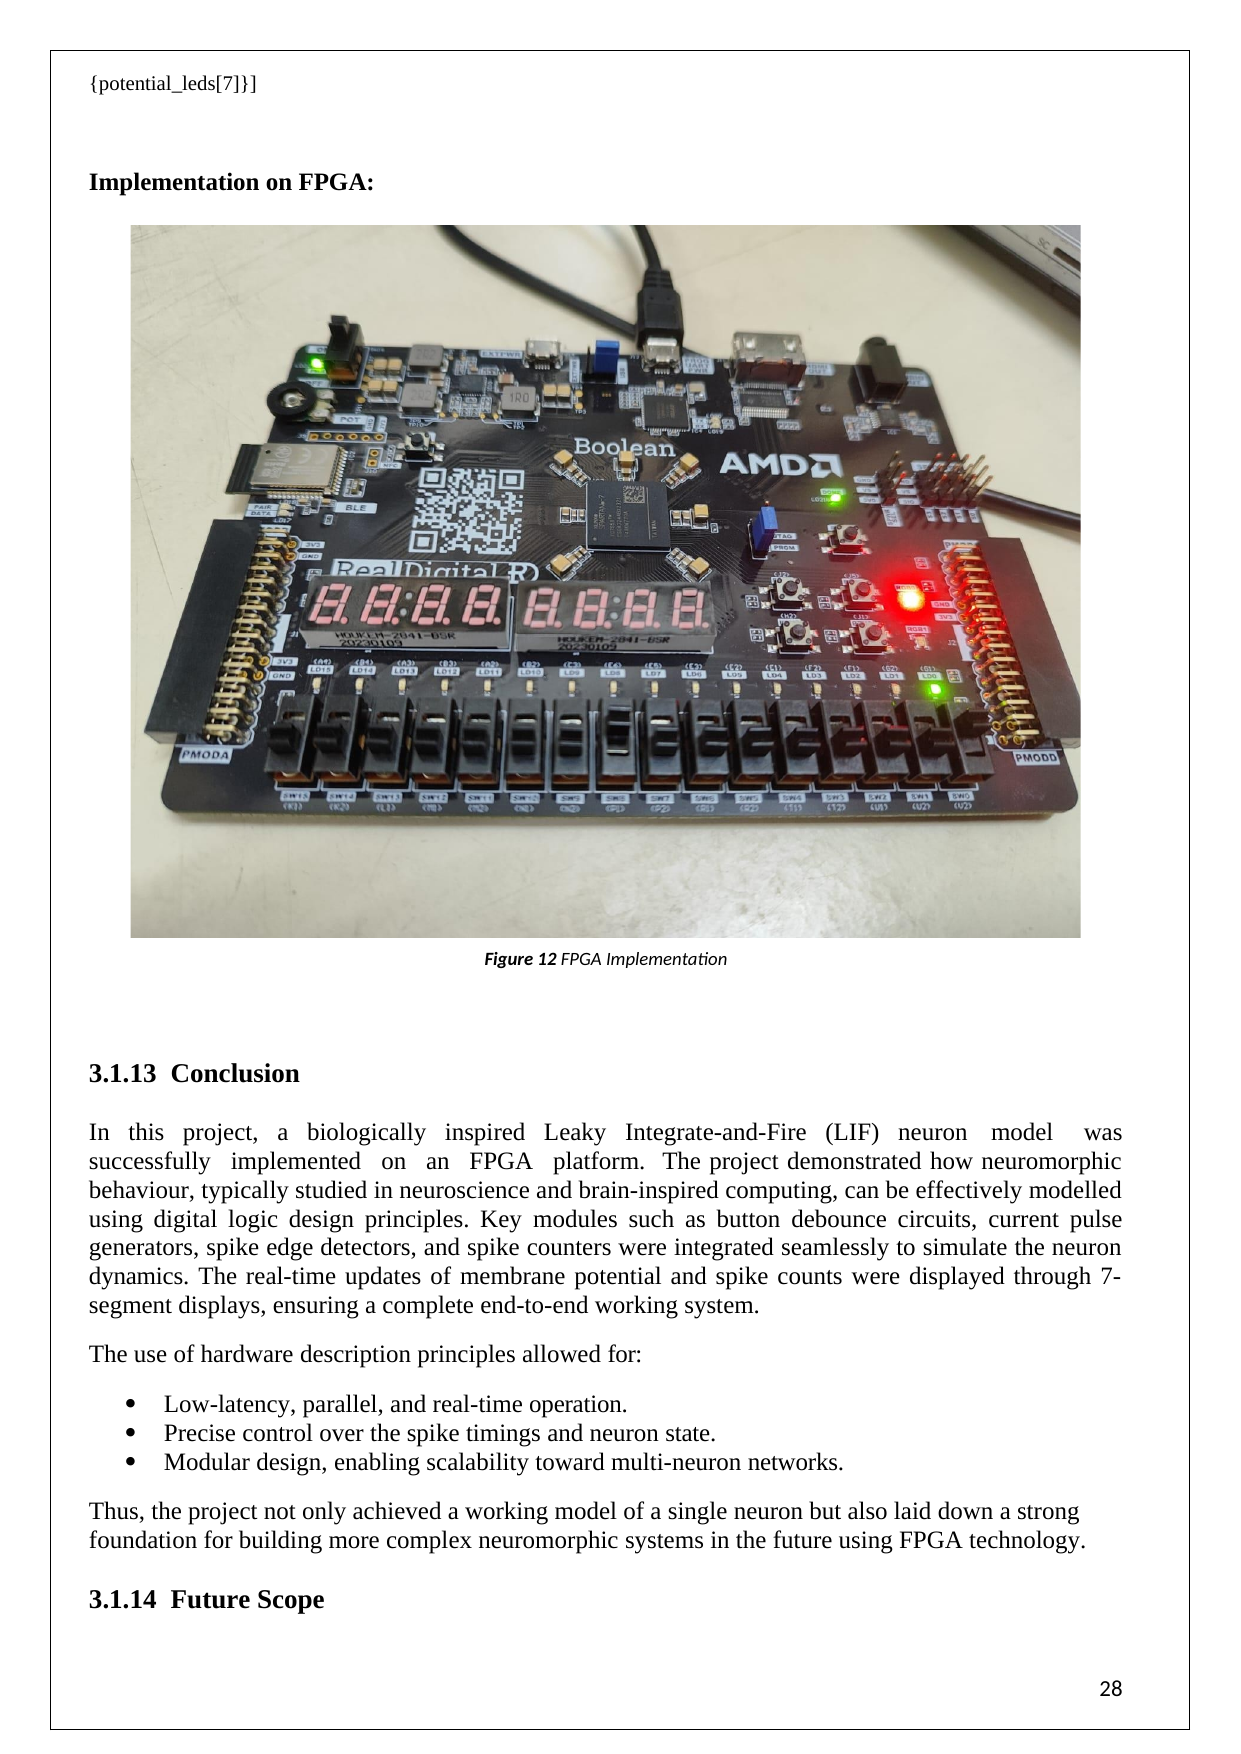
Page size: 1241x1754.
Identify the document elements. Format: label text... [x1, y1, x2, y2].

subtitle Future Scope [89, 1583, 1122, 1614]
text Implementation on FPGA: [89, 167, 1122, 195]
text Thus, the project not only achieved a working model of a single neuron but also laid down a strong foundation for building more complex neuromorphic systems in the future using FPGA technology. [89, 1496, 1122, 1554]
list Precise control over the spike timings and neuron state. [126, 1418, 1122, 1447]
list Modular design, enabling scalability toward multi-neuron networks. [126, 1447, 1122, 1475]
subtitle Conclusion [89, 1057, 1122, 1088]
text In this project, a biologically inspired Leaky Integrate-and-Fire (LIF) neuron model was successfully implemented on an FPGA platform. The project demonstrated how neuromorphic behaviour, typically studied in neuroscience and brain-inspired computing, can be effectively modelled using digital logic design principles. Key modules such as button debounce circuits, current pulse generators, spike edge detectors, and spike counters were integrated seamlessly to simulate the neuron dynamics. The real-time updates of membrane potential and spike counts were displayed through 7-segment displays, ensuring a complete end-to-end working system. [89, 1117, 1122, 1319]
list Low-latency, parallel, and real-time operation. [126, 1389, 1122, 1418]
text The use of hardware description principles allowed for: [89, 1339, 1122, 1368]
text {potential_leds[7]}] [89, 71, 1122, 95]
picture [130, 225, 1081, 938]
